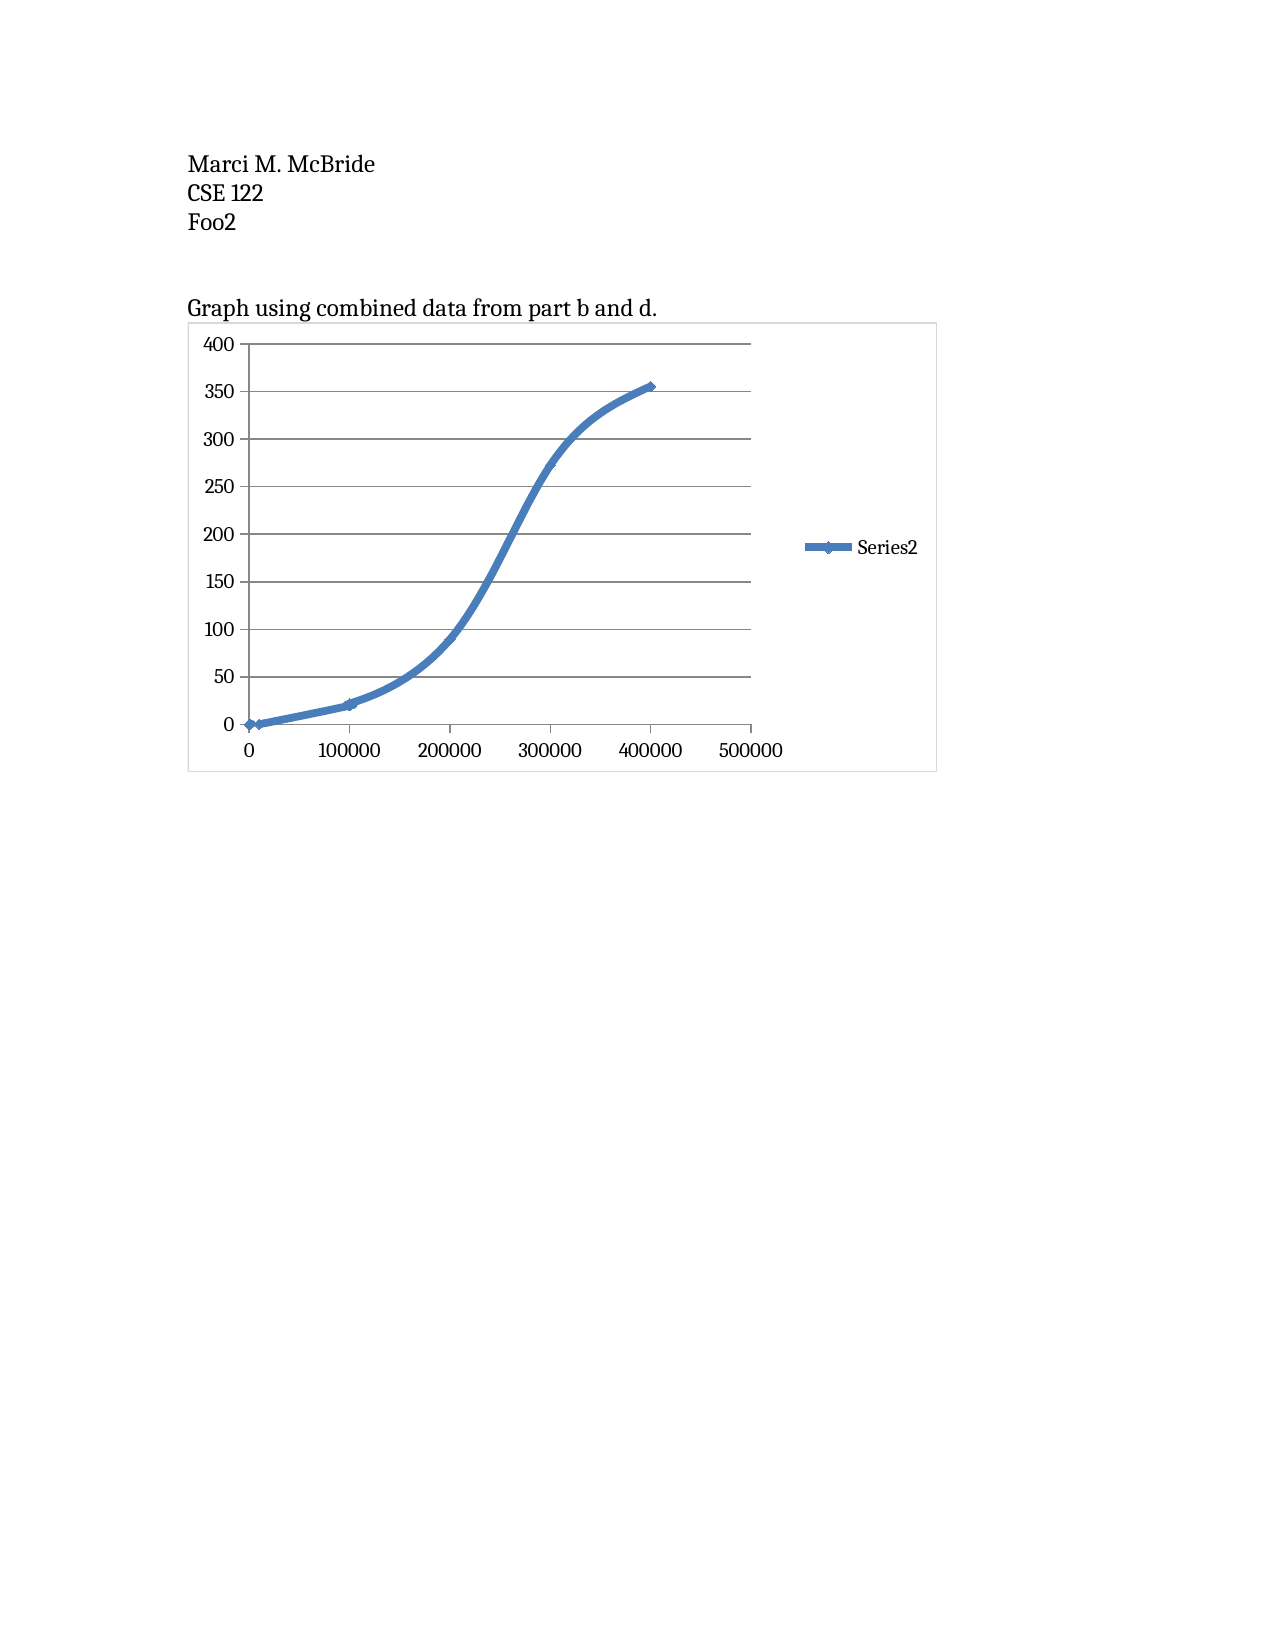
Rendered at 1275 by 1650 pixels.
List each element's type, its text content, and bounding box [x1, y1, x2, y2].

text Graph using combined data from part b and d. [187, 294, 1087, 322]
text CSE 122 [187, 179, 1087, 207]
text Marci M. McBride [187, 150, 1087, 179]
text Foo2 [187, 207, 1087, 236]
